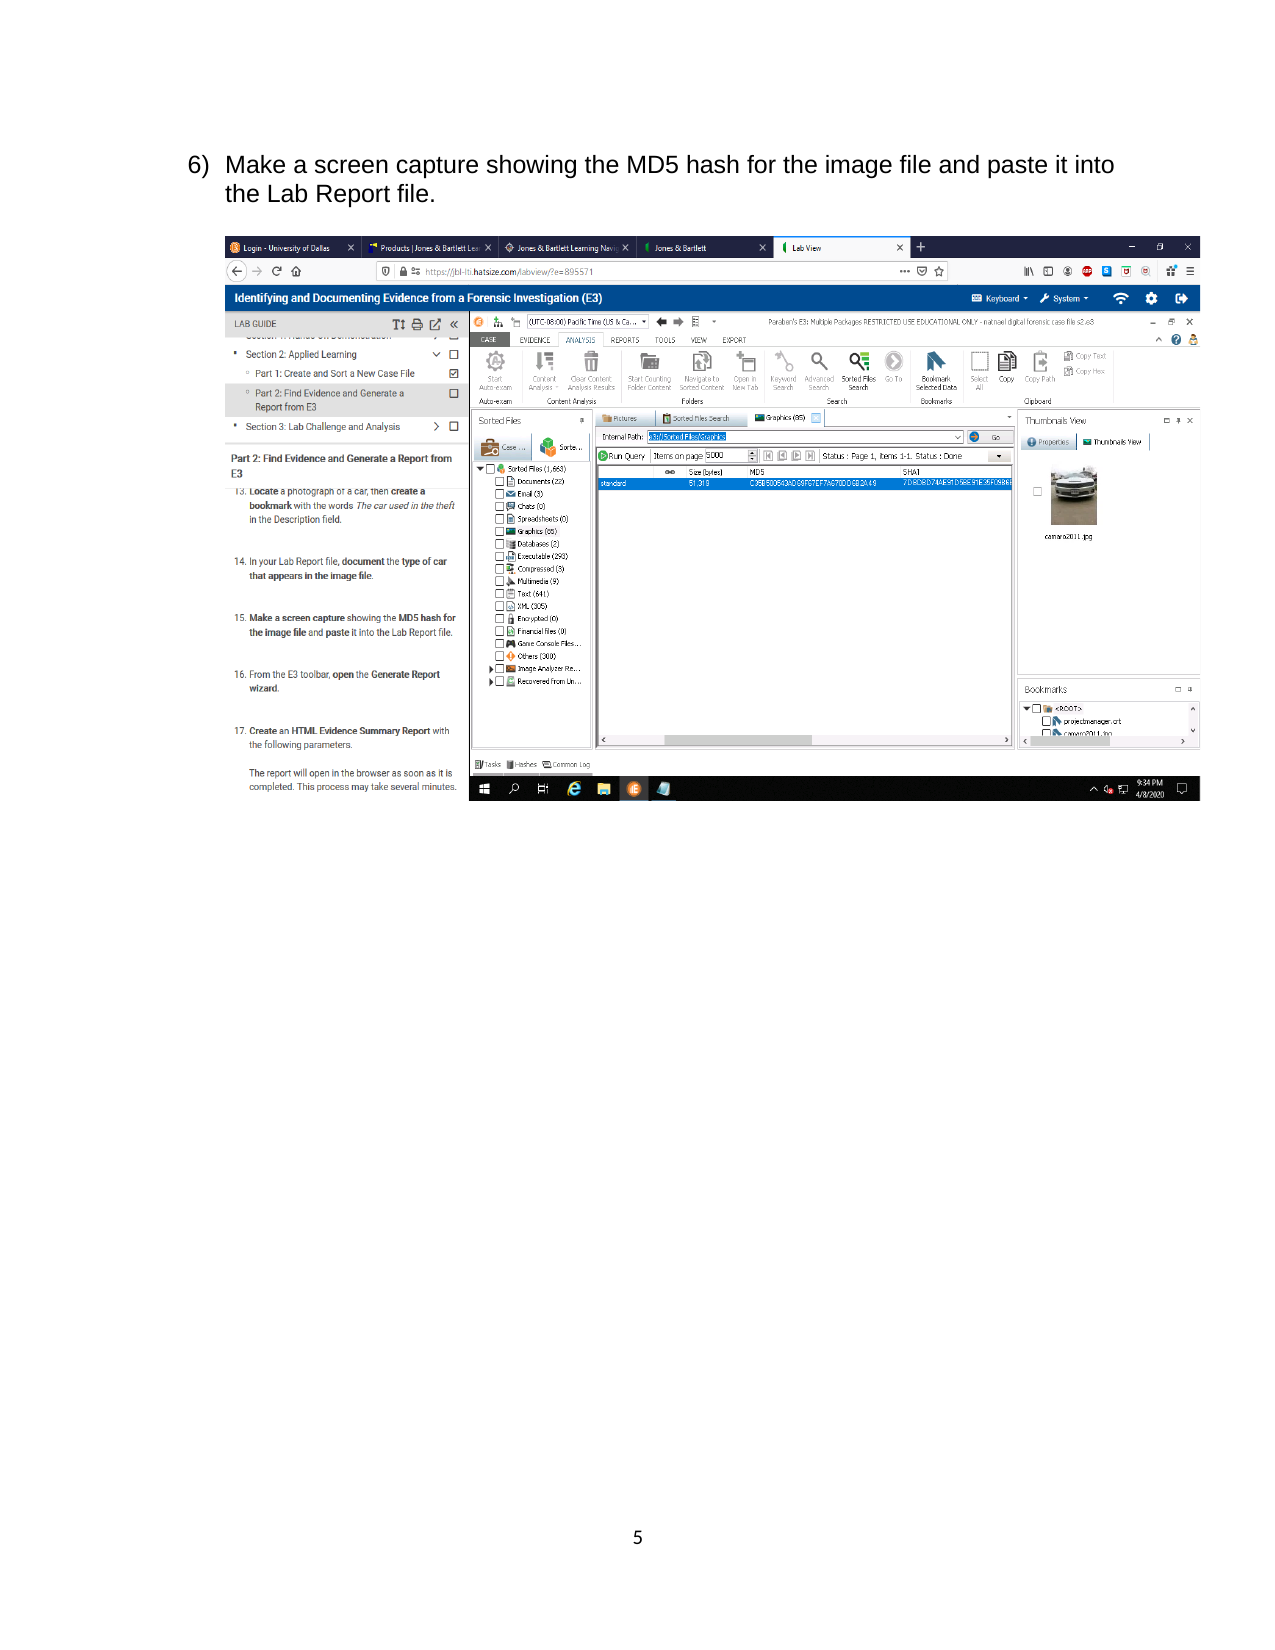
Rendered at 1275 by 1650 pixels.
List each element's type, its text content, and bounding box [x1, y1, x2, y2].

picture [225, 236, 1200, 801]
list Make a screen capture showing the MD5 hash for the image file and paste it into the Lab Report file. [187, 150, 1125, 207]
